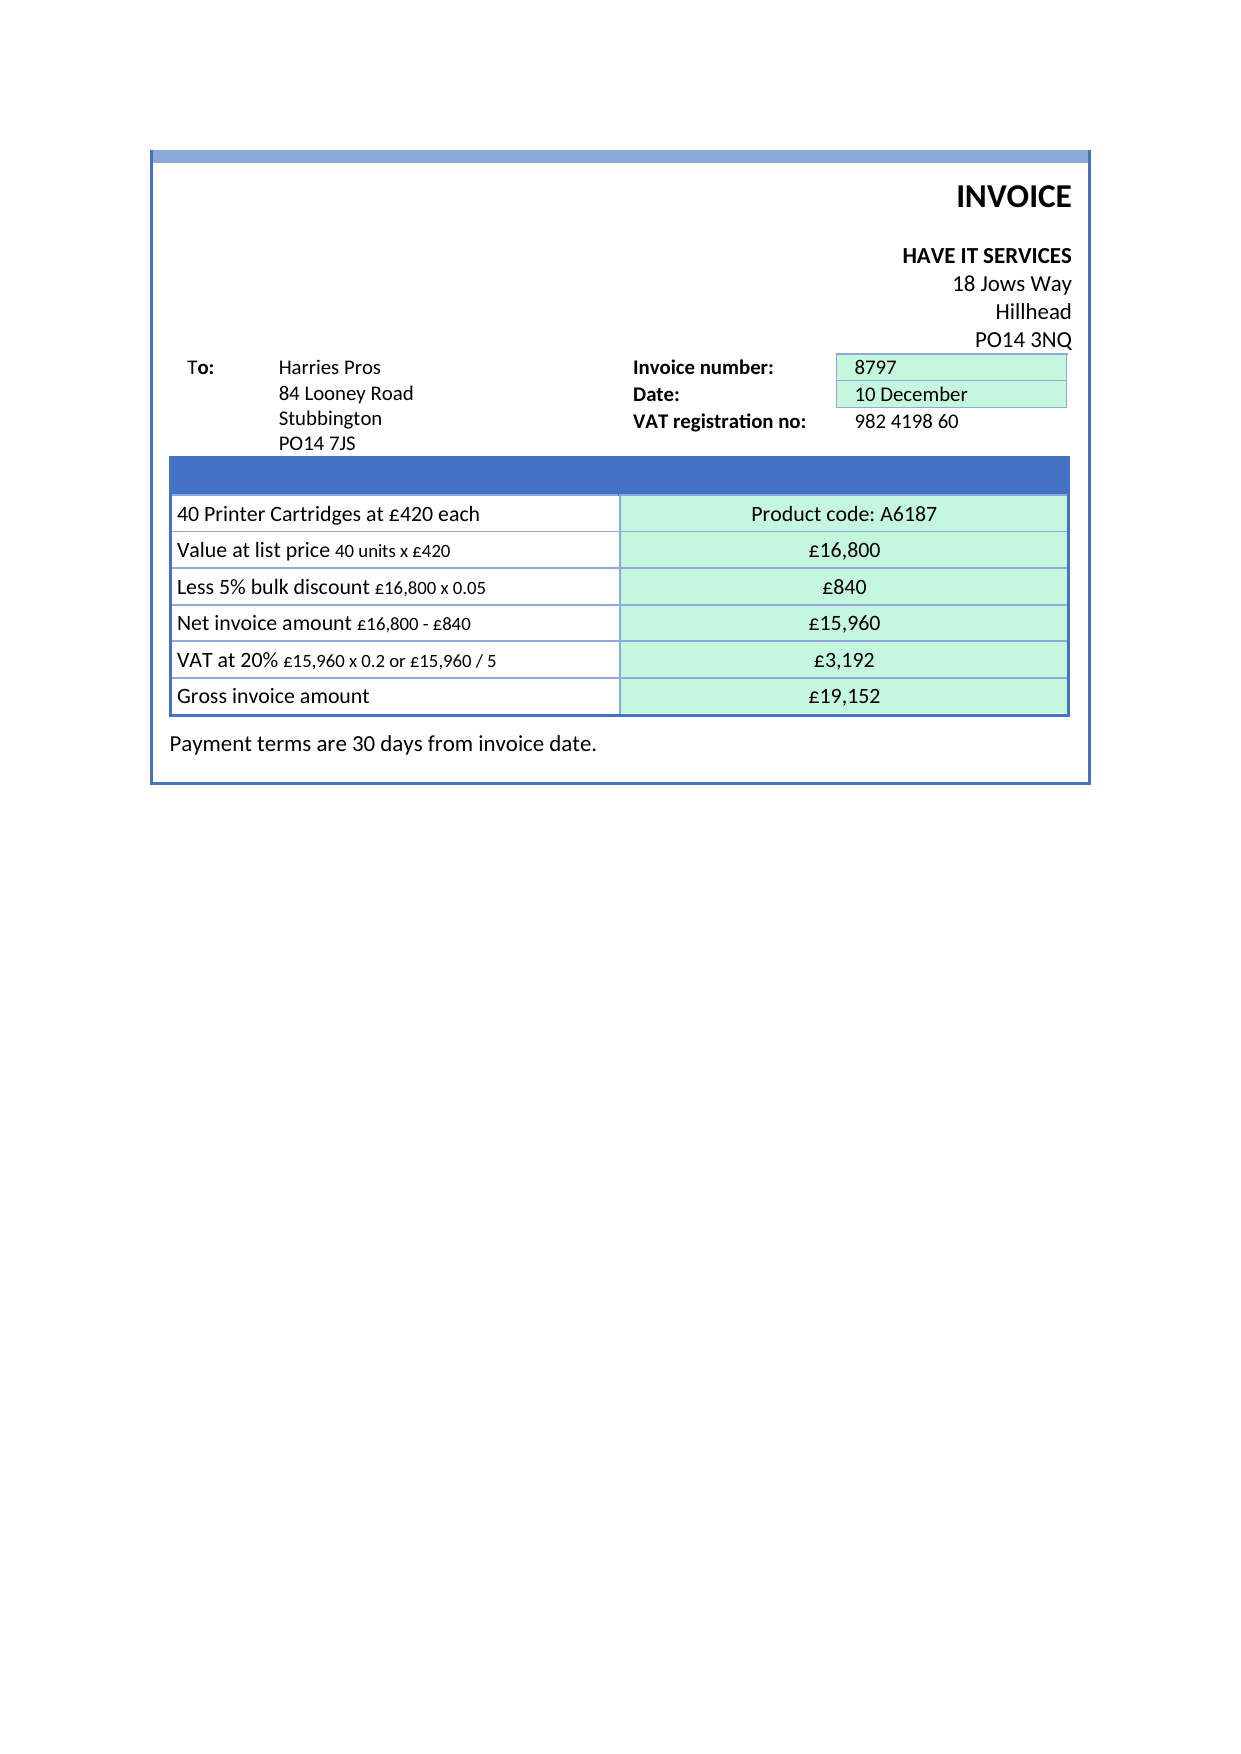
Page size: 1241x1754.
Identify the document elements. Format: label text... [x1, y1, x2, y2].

table_header Invoice HAVE IT SERVICES 18 Jows Way Hillhead PO14 3NQ Payment terms are 30 days from invoice date. [153, 163, 1088, 782]
